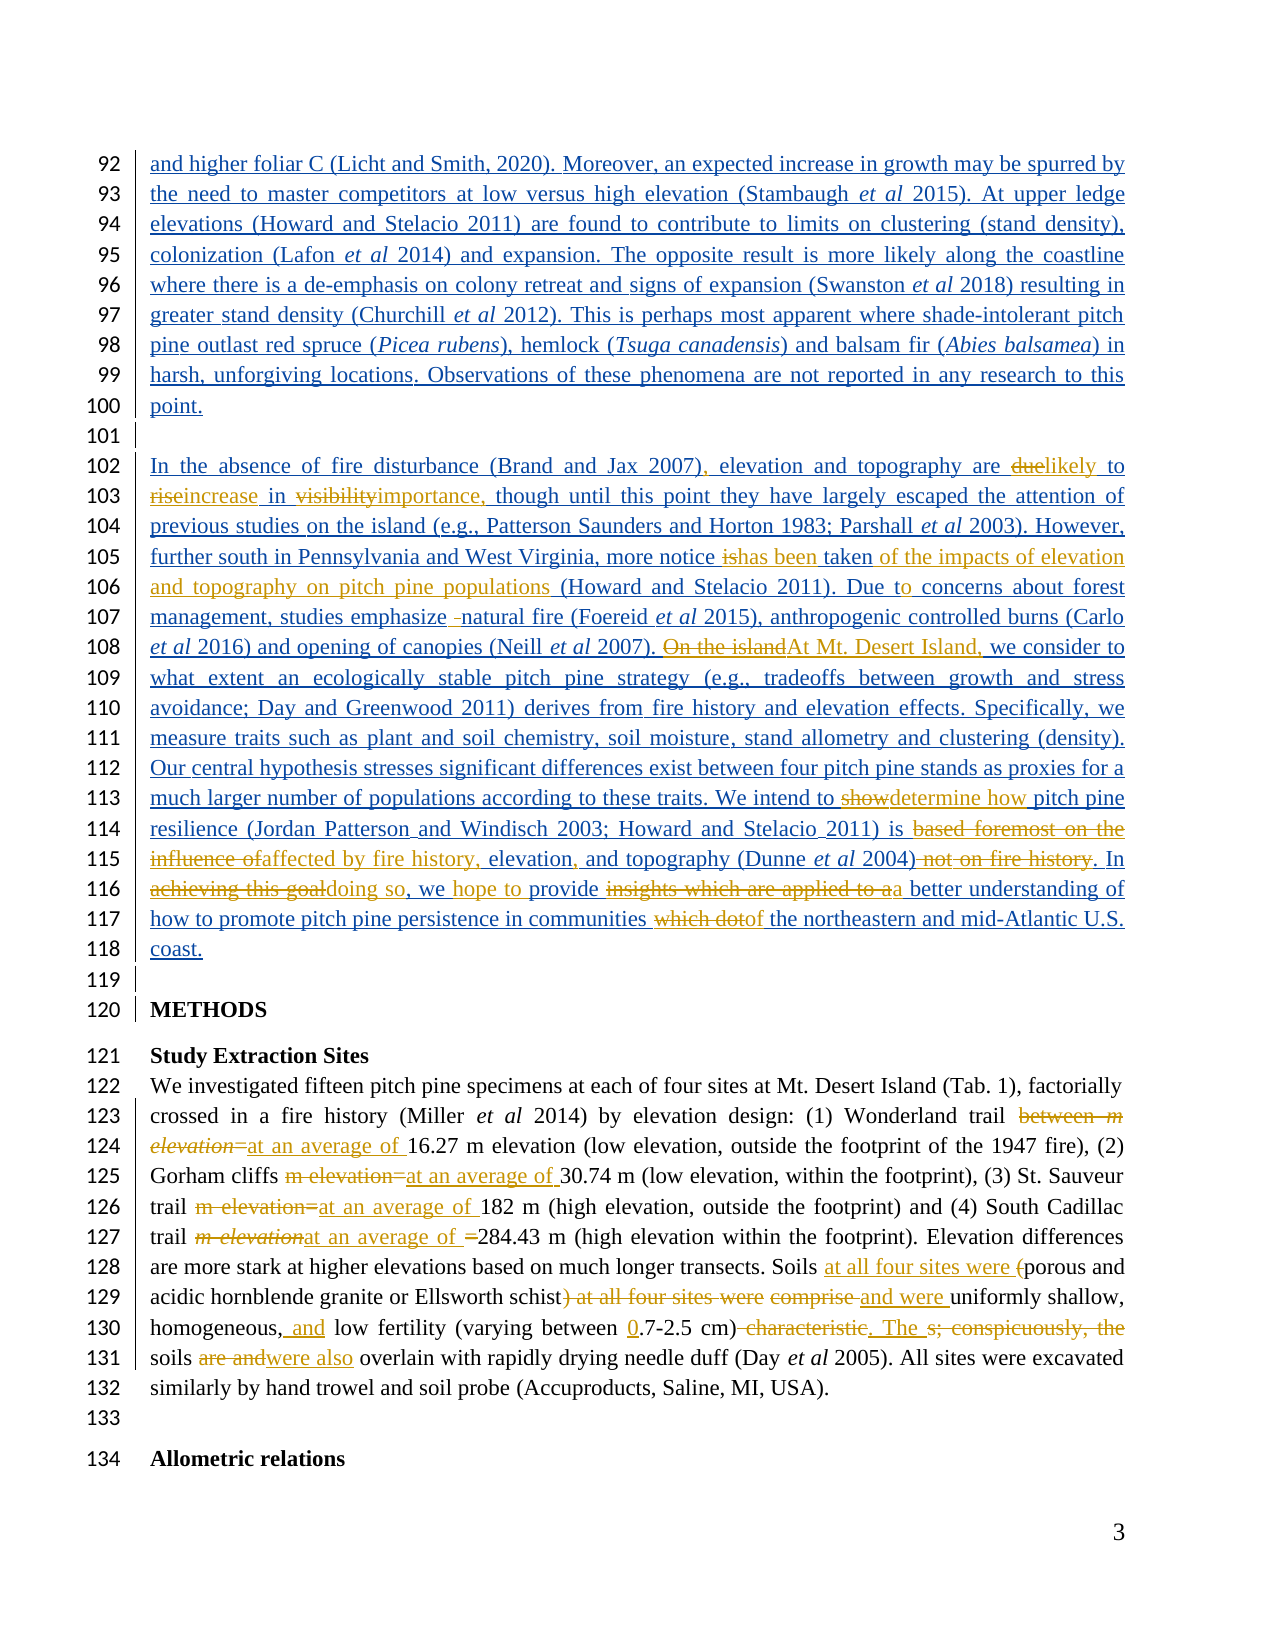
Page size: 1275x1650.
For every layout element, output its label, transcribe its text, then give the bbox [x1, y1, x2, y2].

text Study Extraction Sites [150, 1042, 1125, 1068]
text METHODS [150, 996, 1125, 1022]
text Allometric relations [150, 1445, 1125, 1471]
text We investigated fifteen pitch pine specimens at each of four sites at Mt. Desert Island (Tab. 1), factorially crossed in a fire history (Miller et al 2014) by elevation design: (1) Wonderland trail 16.27 m elevation (low elevation, outside the footprint of the 1947 fire), (2) Gorham cliffs 30.74 m (low elevation, within the footprint), (3) St. Sauveur trail 182 m (high elevation, outside the footprint) and (4) South Cadillac trail 284.43 m (high elevation within the footprint). Elevation differences are more stark at higher elevations based on much longer transects. Soils porous and acidic hornblende granite or Ellsworth schist uniformly shallow, homogeneous, low fertility (varying between .7-2.5 cm)soils overlain with rapidly drying needle duff (Day et al 2005). All sites were excavated similarly by hand trowel and soil probe (Accuproducts, Saline, MI, USA). [150, 1072, 1125, 1400]
